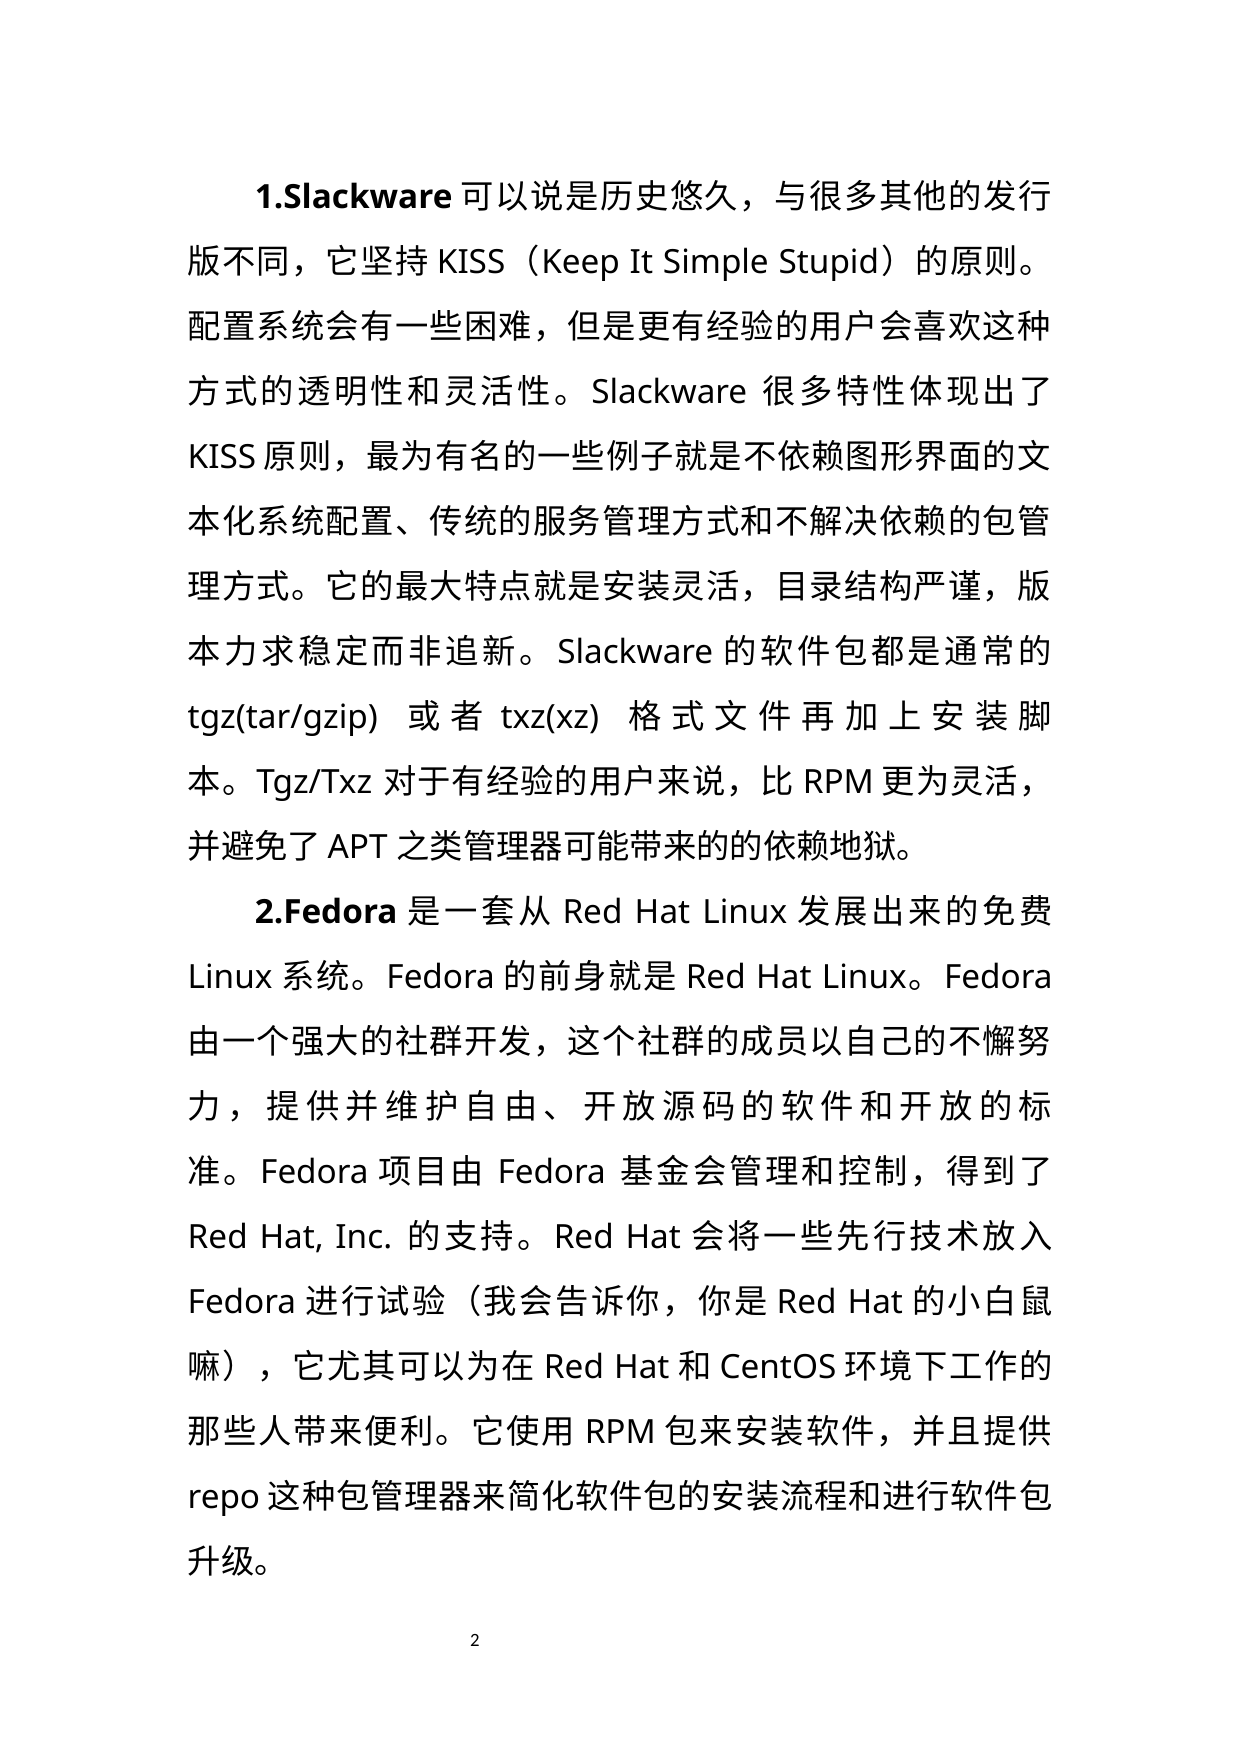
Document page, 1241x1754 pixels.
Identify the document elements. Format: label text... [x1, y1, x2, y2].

text 1.Slackware可以说是历史悠久，与很多其他的发行版不同，它坚持KISS（Keep It Simple Stupid）的原则。配置系统会有一些困难，但是更有经验的用户会喜欢这种方式的透明性和灵活性。Slackware 很多特性体现出了KISS原则，最为有名的一些例子就是不依赖图形界面的文本化系统配置、传统的服务管理方式和不解决依赖的包管理方式。它的最大特点就是安装灵活，目录结构严谨，版本力求稳定而非追新。Slackware的软件包都是通常的tgz(tar/gzip) 或者txz(xz) 格式文件再加上安装脚本。Tgz/Txz 对于有经验的用户来说，比RPM更为灵活，并避免了APT 之类管理器可能带来的的依赖地狱。 [187, 162, 1053, 877]
text 2.Fedora是一套从Red Hat Linux发展出来的免费Linux系统。Fedora的前身就是Red Hat Linux。Fedora由一个强大的社群开发，这个社群的成员以自己的不懈努力，提供并维护自由、开放源码的软件和开放的标准。Fedora项目由 Fedora 基金会管理和控制，得到了Red Hat, Inc. 的支持。Red Hat会将一些先行技术放入Fedora进行试验（我会告诉你，你是Red Hat的小白鼠嘛），它尤其可以为在Red Hat和CentOS环境下工作的那些人带来便利。它使用RPM包来安装软件，并且提供repo这种包管理器来简化软件包的安装流程和进行软件包升级。 [187, 877, 1053, 1592]
